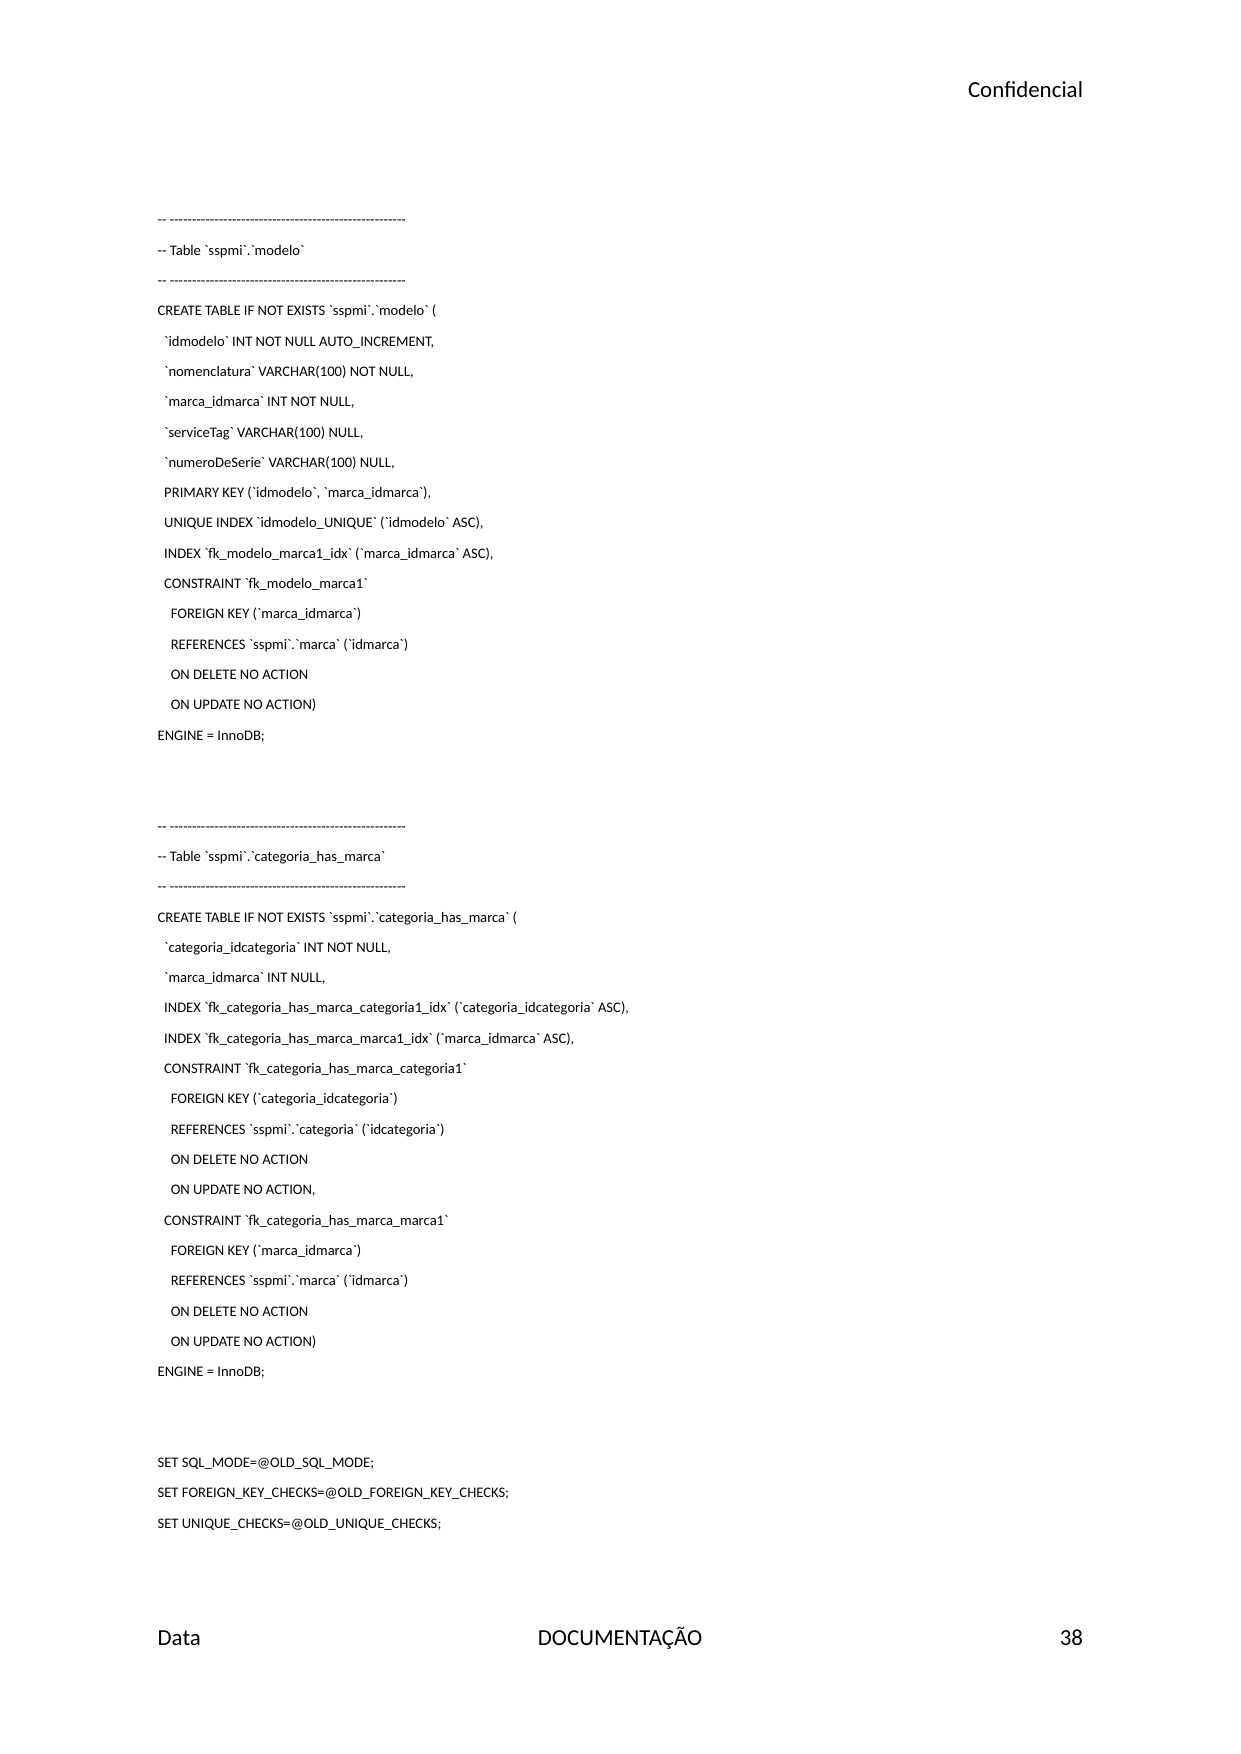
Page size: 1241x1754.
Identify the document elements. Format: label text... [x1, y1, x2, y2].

text REFERENCES `sspmi`.`marca` (`idmarca`) [157, 1272, 1083, 1289]
text ON UPDATE NO ACTION) [157, 1332, 1083, 1350]
text `numeroDeSerie` VARCHAR(100) NULL, [157, 453, 1083, 471]
text ENGINE = InnoDB; [157, 1362, 1083, 1380]
text `marca_idmarca` INT NULL, [157, 968, 1083, 986]
text PRIMARY KEY (`idmodelo`, `marca_idmarca`), [157, 483, 1083, 501]
text -- ----------------------------------------------------- [157, 817, 1083, 835]
text `marca_idmarca` INT NOT NULL, [157, 392, 1083, 410]
text -- Table `sspmi`.`categoria_has_marca` [157, 847, 1083, 865]
text ON DELETE NO ACTION [157, 665, 1083, 683]
text `categoria_idcategoria` INT NOT NULL, [157, 938, 1083, 956]
text INDEX `fk_modelo_marca1_idx` (`marca_idmarca` ASC), [157, 544, 1083, 562]
text SET UNIQUE_CHECKS=@OLD_UNIQUE_CHECKS; [157, 1514, 1083, 1532]
text ON UPDATE NO ACTION, [157, 1181, 1083, 1198]
text FOREIGN KEY (`marca_idmarca`) [157, 605, 1083, 622]
text -- ----------------------------------------------------- [157, 211, 1083, 228]
text `serviceTag` VARCHAR(100) NULL, [157, 423, 1083, 441]
text CONSTRAINT `fk_modelo_marca1` [157, 574, 1083, 592]
text `nomenclatura` VARCHAR(100) NOT NULL, [157, 362, 1083, 380]
text FOREIGN KEY (`categoria_idcategoria`) [157, 1090, 1083, 1107]
text UNIQUE INDEX `idmodelo_UNIQUE` (`idmodelo` ASC), [157, 514, 1083, 532]
text SET SQL_MODE=@OLD_SQL_MODE; [157, 1453, 1083, 1471]
text -- ----------------------------------------------------- [157, 877, 1083, 895]
text CONSTRAINT `fk_categoria_has_marca_marca1` [157, 1211, 1083, 1229]
text SET FOREIGN_KEY_CHECKS=@OLD_FOREIGN_KEY_CHECKS; [157, 1484, 1083, 1502]
text -- ----------------------------------------------------- [157, 271, 1083, 289]
text CONSTRAINT `fk_categoria_has_marca_categoria1` [157, 1059, 1083, 1077]
text CREATE TABLE IF NOT EXISTS `sspmi`.`modelo` ( [157, 302, 1083, 319]
text `idmodelo` INT NOT NULL AUTO_INCREMENT, [157, 332, 1083, 350]
text ON DELETE NO ACTION [157, 1302, 1083, 1320]
text ENGINE = InnoDB; [157, 726, 1083, 744]
text FOREIGN KEY (`marca_idmarca`) [157, 1241, 1083, 1259]
text REFERENCES `sspmi`.`marca` (`idmarca`) [157, 635, 1083, 653]
text CREATE TABLE IF NOT EXISTS `sspmi`.`categoria_has_marca` ( [157, 908, 1083, 926]
text ON UPDATE NO ACTION) [157, 696, 1083, 713]
text -- Table `sspmi`.`modelo` [157, 241, 1083, 259]
text INDEX `fk_categoria_has_marca_marca1_idx` (`marca_idmarca` ASC), [157, 1029, 1083, 1047]
text REFERENCES `sspmi`.`categoria` (`idcategoria`) [157, 1120, 1083, 1138]
text ON DELETE NO ACTION [157, 1150, 1083, 1168]
text INDEX `fk_categoria_has_marca_categoria1_idx` (`categoria_idcategoria` ASC), [157, 999, 1083, 1017]
